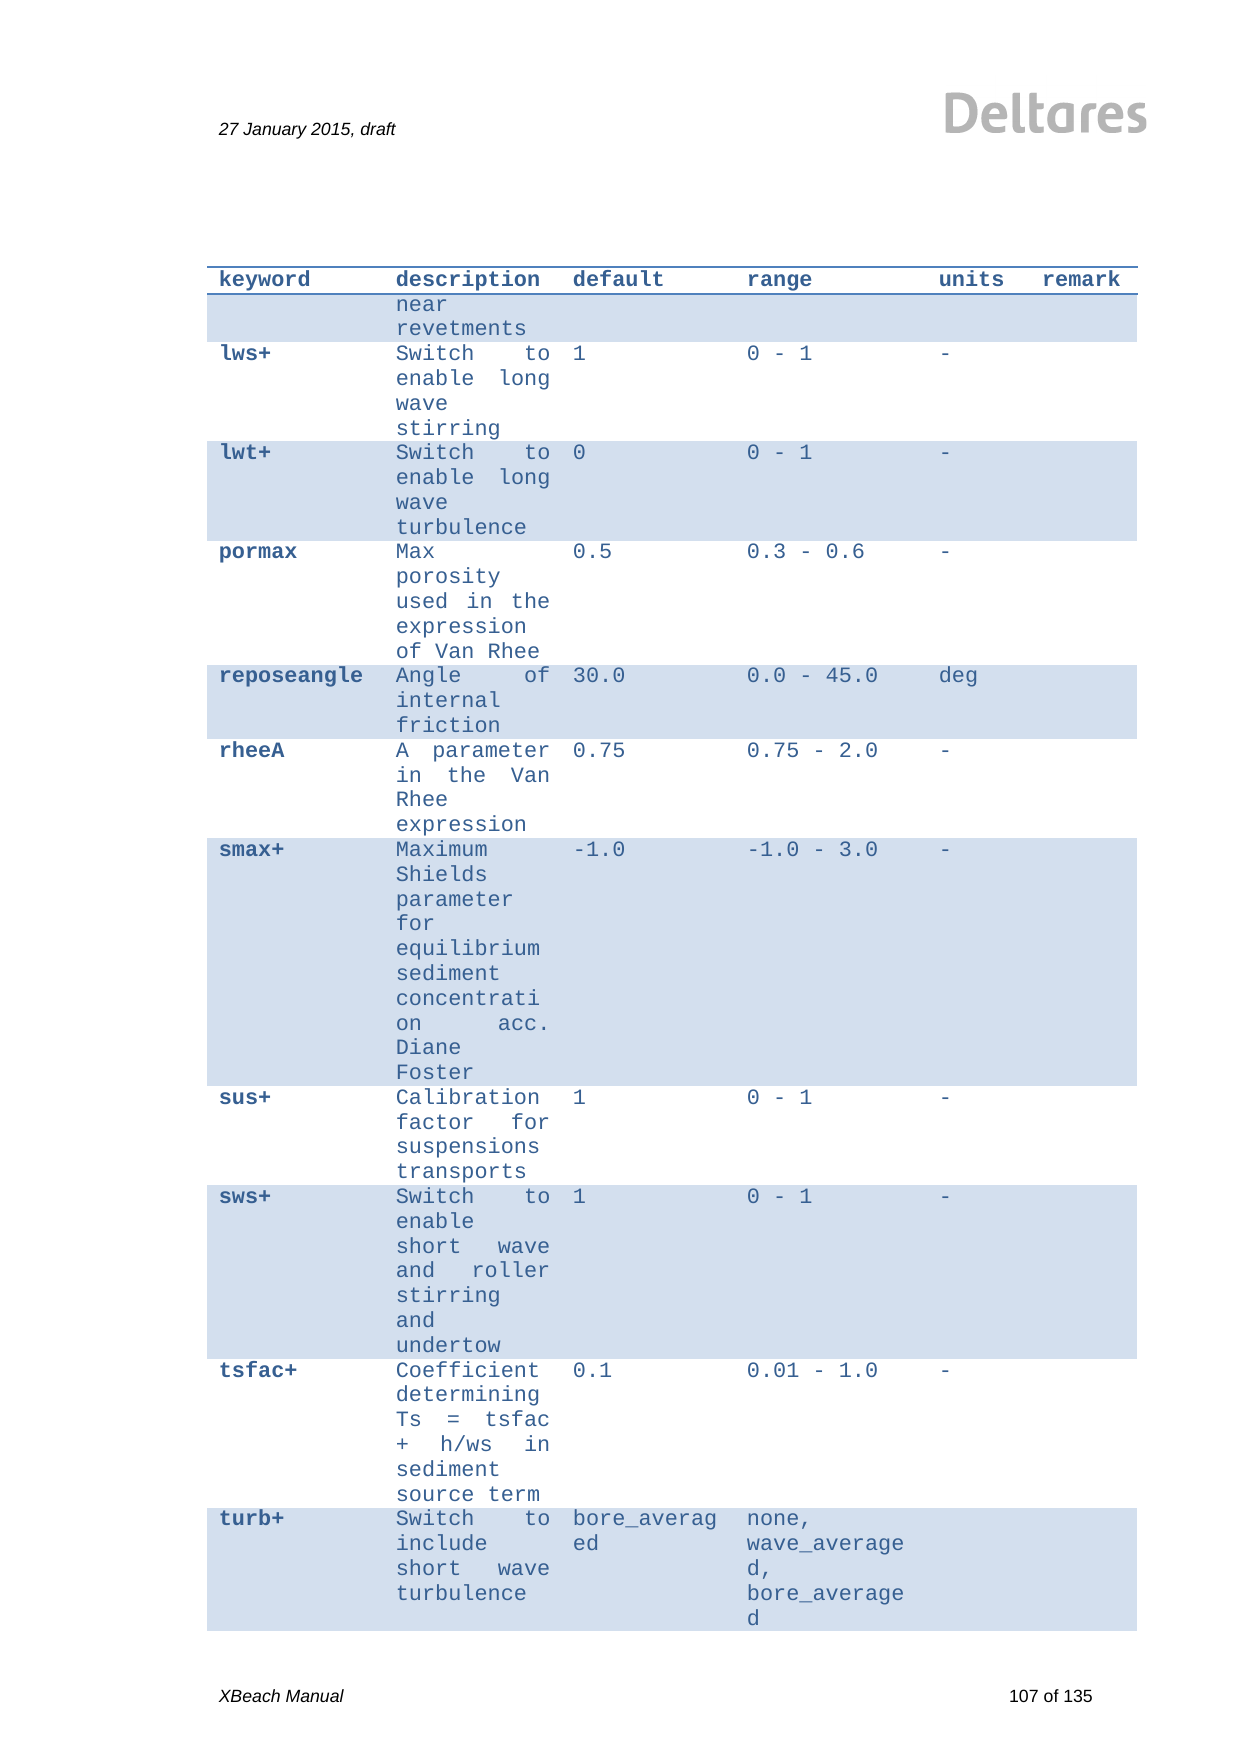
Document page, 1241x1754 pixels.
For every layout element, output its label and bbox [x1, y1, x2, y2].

picture [945, 75, 1147, 133]
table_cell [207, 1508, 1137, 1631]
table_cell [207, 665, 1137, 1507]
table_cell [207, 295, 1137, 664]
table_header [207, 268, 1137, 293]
